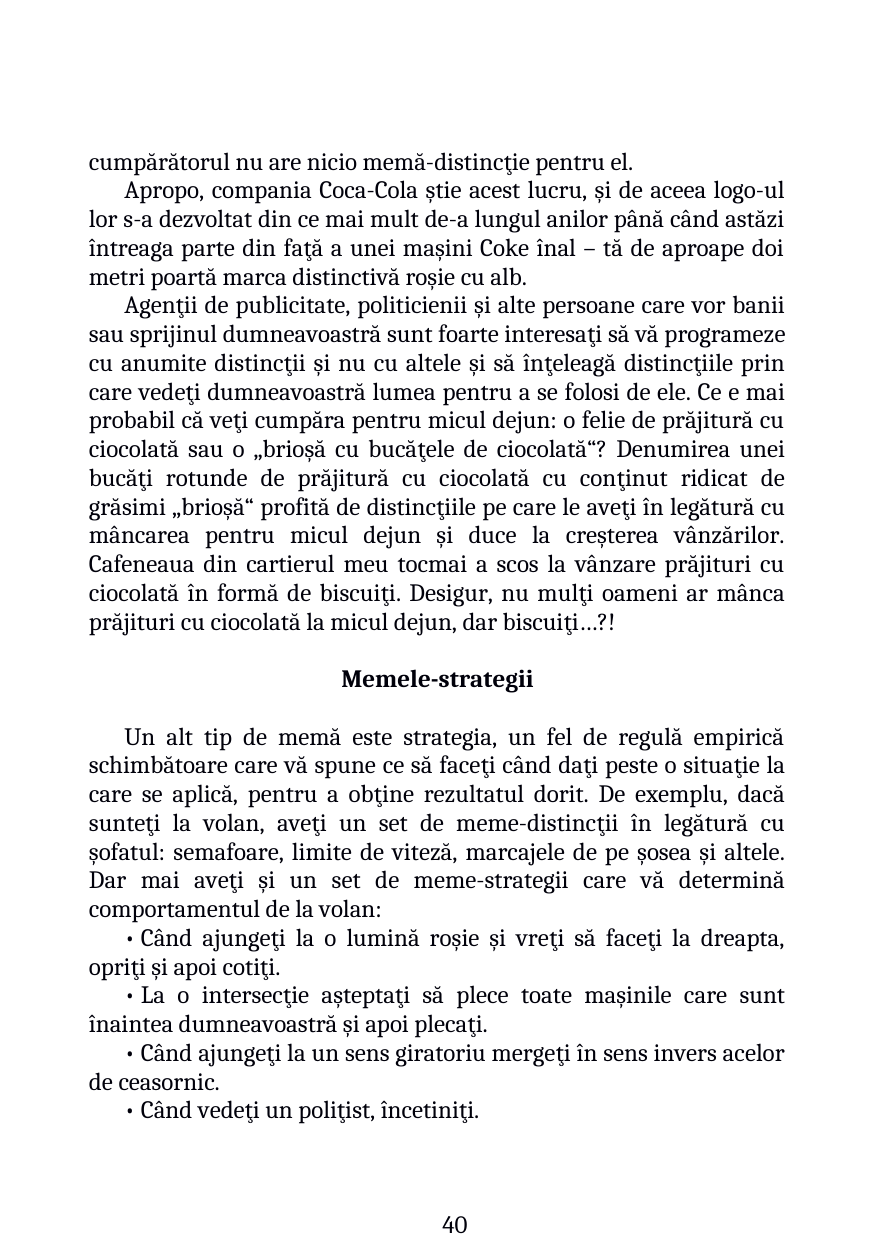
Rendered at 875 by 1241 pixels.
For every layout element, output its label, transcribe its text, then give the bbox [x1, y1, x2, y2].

text Un alt tip de memă este strategia, un fel de regulă empirică schimbătoare care vă spune ce să faceţi când daţi peste o situaţie la care se aplică, pentru a obţine rezultatul dorit. De exemplu, dacă sunteţi la volan, aveţi un set de meme-distincţii în legătură cu şofatul: semafoare, limite de viteză, marcajele de pe şosea şi altele. Dar mai aveţi şi un set de meme-strategii care vă determină comportamentul de la volan: [89, 722, 785, 924]
subtitle Memele-strategii [89, 665, 785, 694]
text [89, 147, 785, 176]
text • Când ajungeţi la o lumină roşie şi vreţi să faceţi la dreapta, opriţi şi apoi cotiţi. [89, 924, 785, 981]
text • La o intersecţie aşteptaţi să plece toate maşinile care sunt înaintea dumneavoastră şi apoi plecaţi. [89, 981, 785, 1039]
text Apropo, compania Coca-Cola ştie acest lucru, şi de aceea logo-ul lor s-a dezvoltat din ce mai mult de-a lungul anilor până când astăzi întreaga parte din faţă a unei maşini Coke înal – tă de aproape doi metri poartă marca distinctivă roşie cu alb. [89, 176, 785, 291]
text • Când ajungeţi la un sens giratoriu mergeţi în sens invers acelor de ceasornic. [89, 1039, 785, 1096]
text • Când vedeţi un poliţist, încetiniţi. [89, 1096, 785, 1125]
text Agenţii de publicitate, politicienii şi alte persoane care vor banii sau sprijinul dumneavoastră sunt foarte interesaţi să vă programeze cu anumite distincţii şi nu cu altele şi să înţeleagă distincţiile prin care vedeţi dumneavoastră lumea pentru a se folosi de ele. Ce e mai probabil că veţi cumpăra pentru micul dejun: o felie de prăjitură cu ciocolată sau o „brioşă cu bucăţele de ciocolată“? Denumirea unei bucăţi rotunde de prăjitură cu ciocolată cu conţinut ridicat de grăsimi „brioşă“ profită de distincţiile pe care le aveţi în legătură cu mâncarea pentru micul dejun şi duce la creşterea vânzărilor. Cafeneaua din cartierul meu tocmai a scos la vânzare prăjituri cu ciocolată în formă de biscuiţi. Desigur, nu mulţi oameni ar mânca prăjituri cu ciocolată la micul dejun, dar biscuiţi…?! [89, 291, 785, 636]
